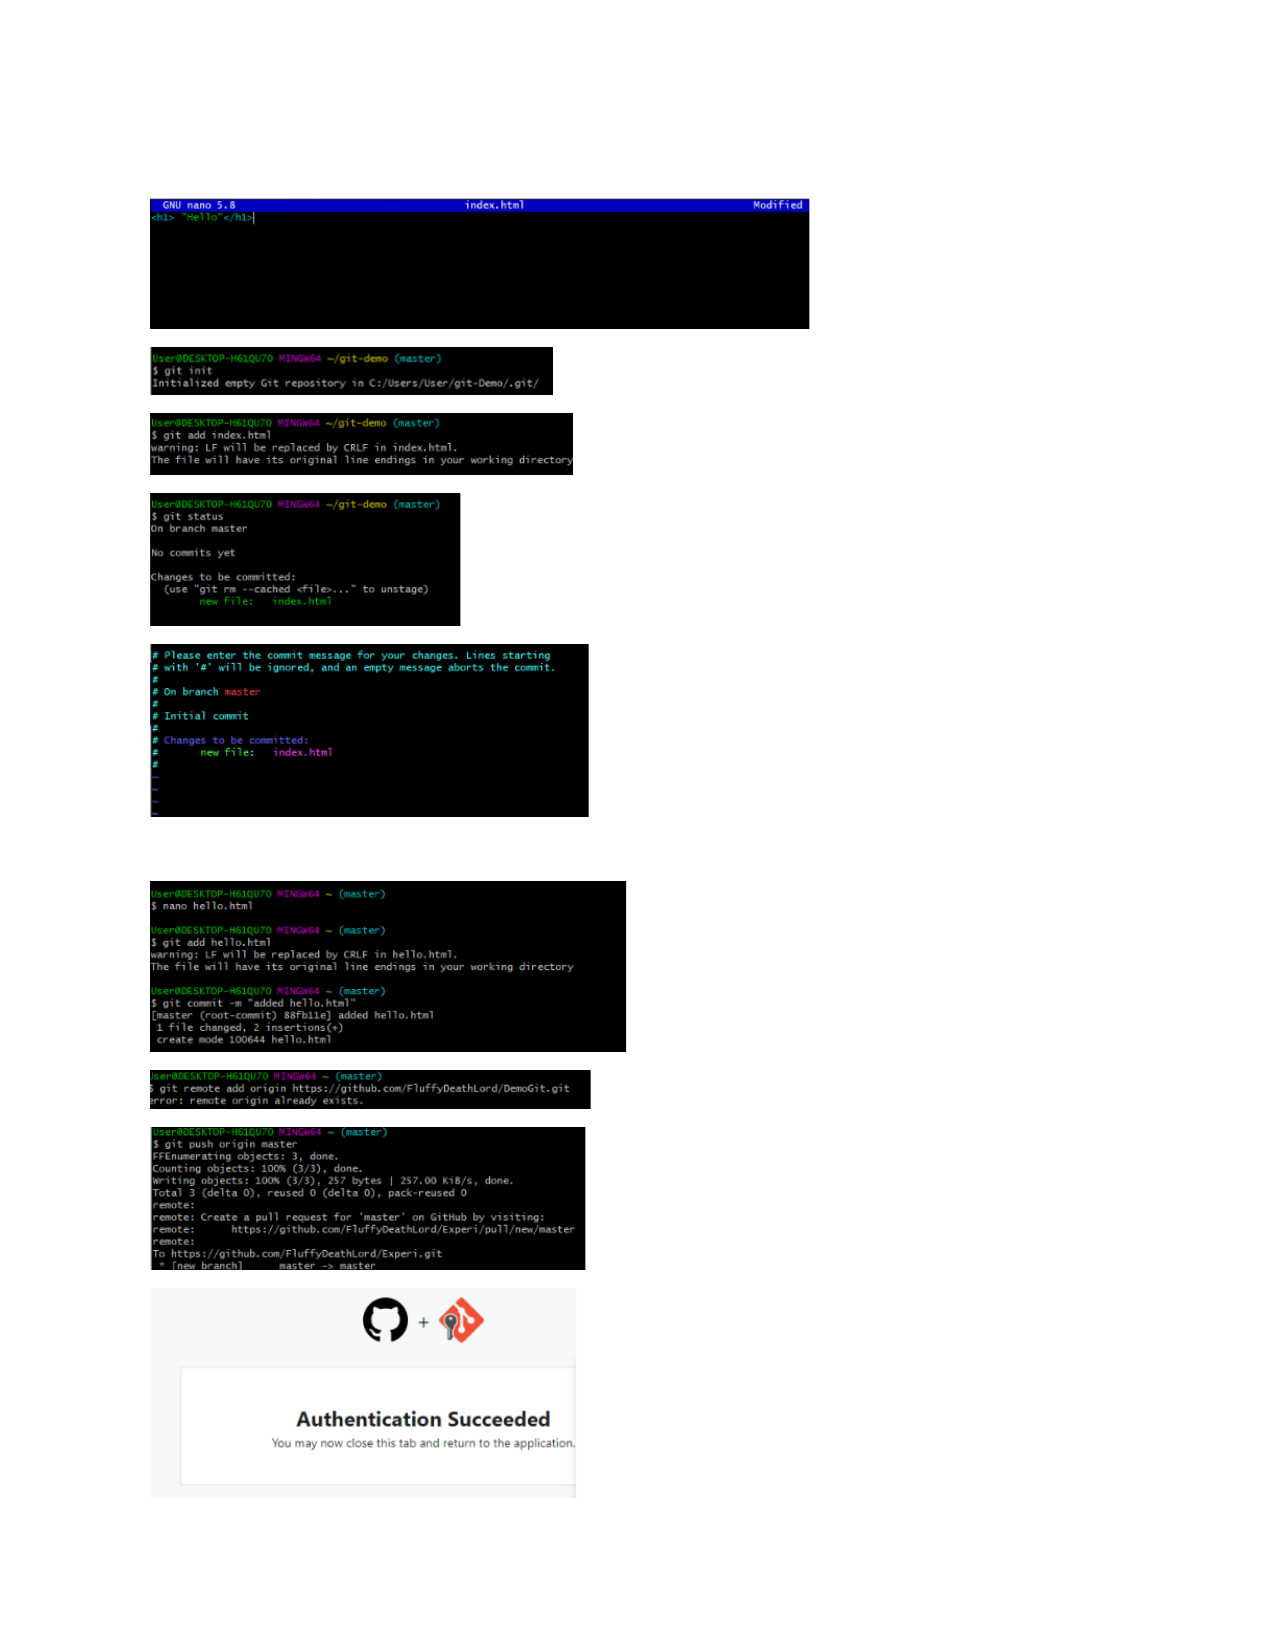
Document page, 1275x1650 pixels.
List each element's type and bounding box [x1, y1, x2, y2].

picture [150, 881, 627, 1052]
picture [150, 1288, 577, 1498]
picture [150, 1070, 591, 1109]
picture [150, 644, 589, 817]
picture [150, 413, 573, 475]
picture [150, 196, 810, 329]
picture [150, 347, 553, 395]
picture [150, 493, 461, 626]
picture [150, 1127, 586, 1270]
